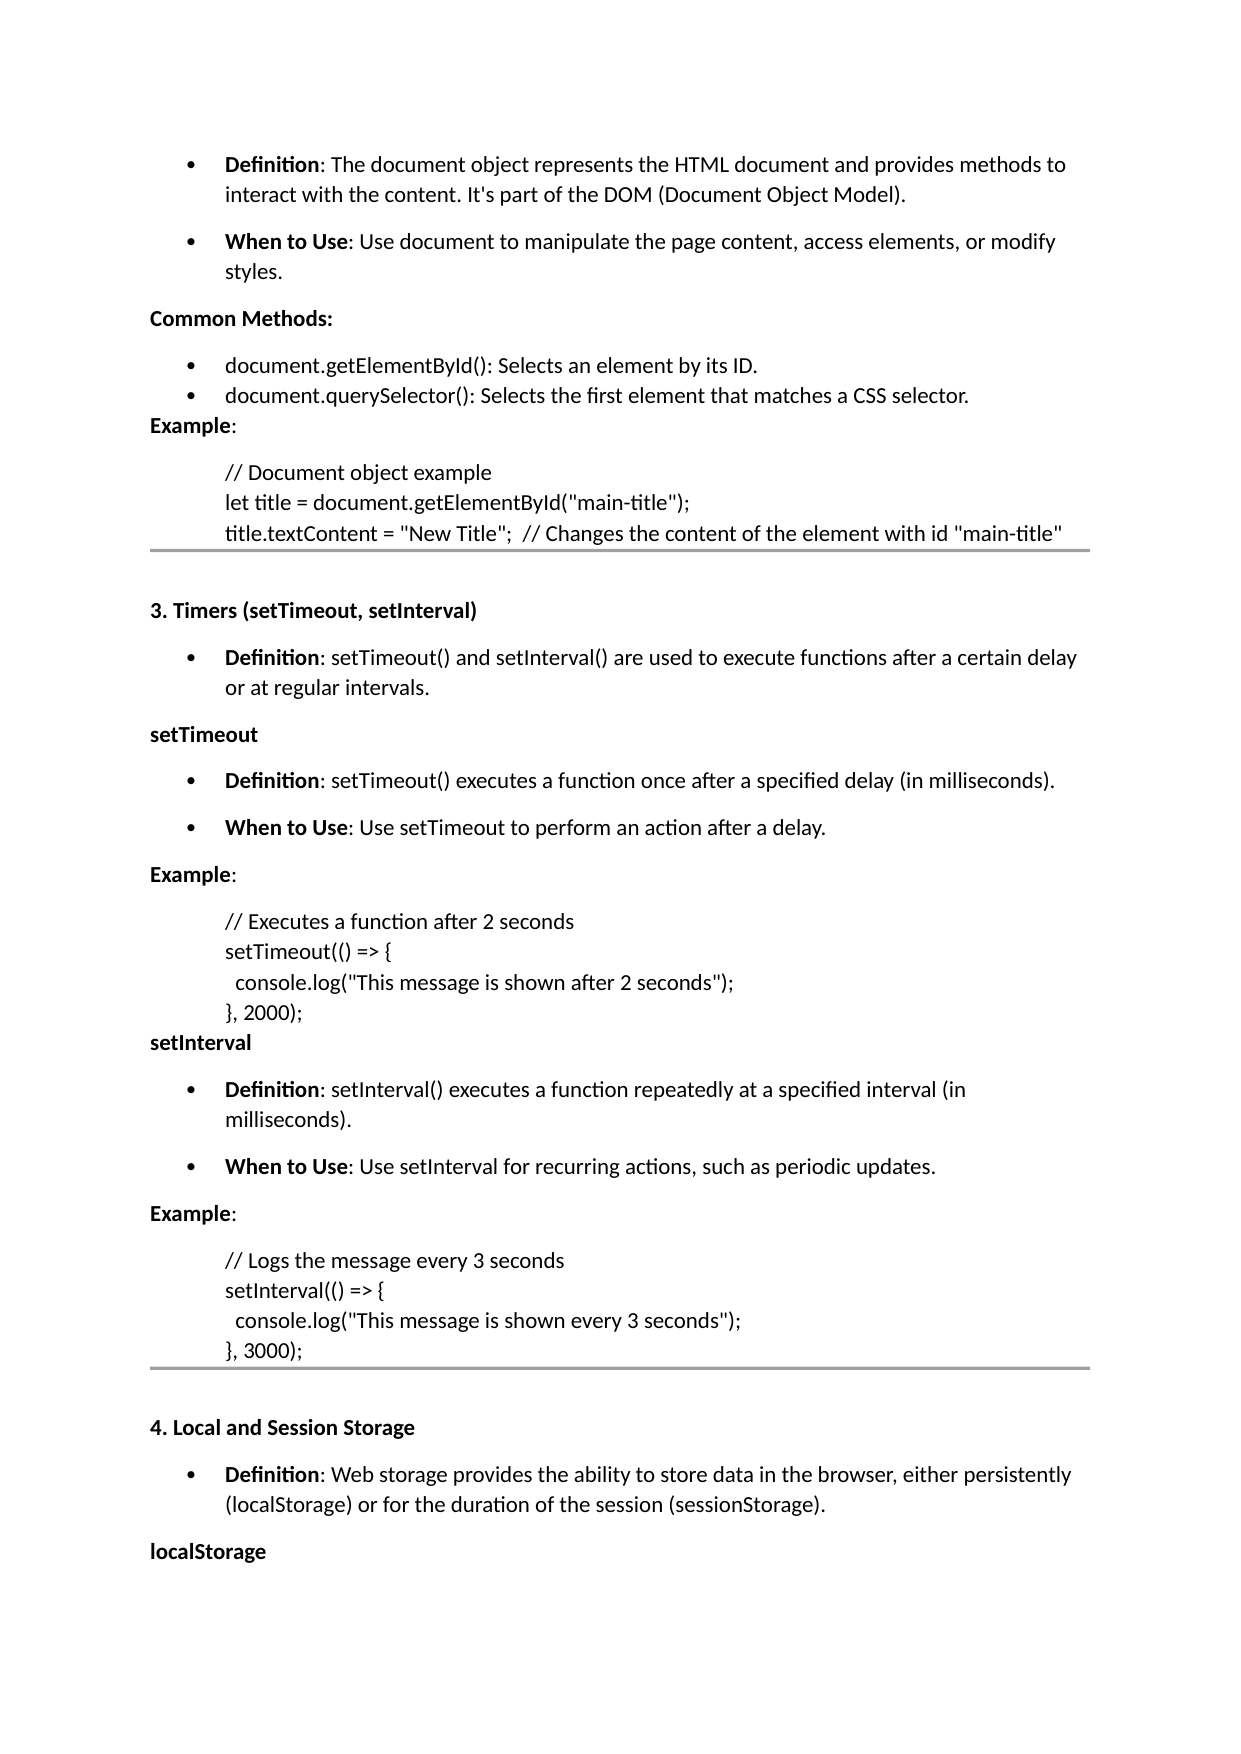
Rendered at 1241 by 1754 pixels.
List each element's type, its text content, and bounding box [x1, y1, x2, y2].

list Definition: setTimeout() executes a function once after a specified delay (in milliseconds). [187, 767, 1090, 795]
text // Logs the message every 3 seconds [225, 1246, 1090, 1274]
list When to Use: Use setTimeout to perform an action after a delay. [187, 813, 1090, 842]
text Example: [150, 860, 1090, 888]
text setTimeout(() => { [225, 937, 1090, 966]
text // Document object example [225, 458, 1090, 486]
text 4. Local and Session Storage [150, 1413, 1090, 1442]
text 3. Timers (setTimeout, setInterval) [150, 596, 1090, 624]
list When to Use: Use document to manipulate the page content, access elements, or modify styles. [187, 227, 1090, 285]
text setTimeout [150, 720, 1090, 748]
text Common Methods: [150, 304, 1090, 332]
list Definition: Web storage provides the ability to store data in the browser, either persistently (localStorage) or for the duration of the session (sessionStorage). [187, 1460, 1090, 1519]
text setInterval(() => { [225, 1276, 1090, 1304]
text console.log("This message is shown every 3 seconds"); [225, 1306, 1090, 1334]
list document.querySelector(): Selects the first element that matches a CSS selector. [187, 381, 1090, 409]
text }, 3000); [225, 1336, 1090, 1364]
text Example: [150, 1199, 1090, 1227]
text let title = document.getElementById("main-title"); [225, 488, 1090, 517]
text }, 2000); [225, 998, 1090, 1026]
list When to Use: Use setInterval for recurring actions, such as periodic updates. [187, 1152, 1090, 1180]
text console.log("This message is shown after 2 seconds"); [225, 968, 1090, 996]
list Definition: setTimeout() and setInterval() are used to execute functions after a certain delay or at regular intervals. [187, 643, 1090, 701]
text setInterval [150, 1028, 1090, 1056]
text // Executes a function after 2 seconds [225, 907, 1090, 935]
text localStorage [150, 1537, 1090, 1566]
text title.textContent = "New Title"; // Changes the content of the element with id "main-title" [225, 519, 1090, 547]
text Example: [150, 411, 1090, 439]
list Definition: setInterval() executes a function repeatedly at a specified interval (in milliseconds). [187, 1075, 1090, 1133]
list Definition: The document object represents the HTML document and provides methods to interact with the content. It's part of the DOM (Document Object Model). [187, 150, 1090, 208]
list document.getElementById(): Selects an element by its ID. [187, 351, 1090, 379]
